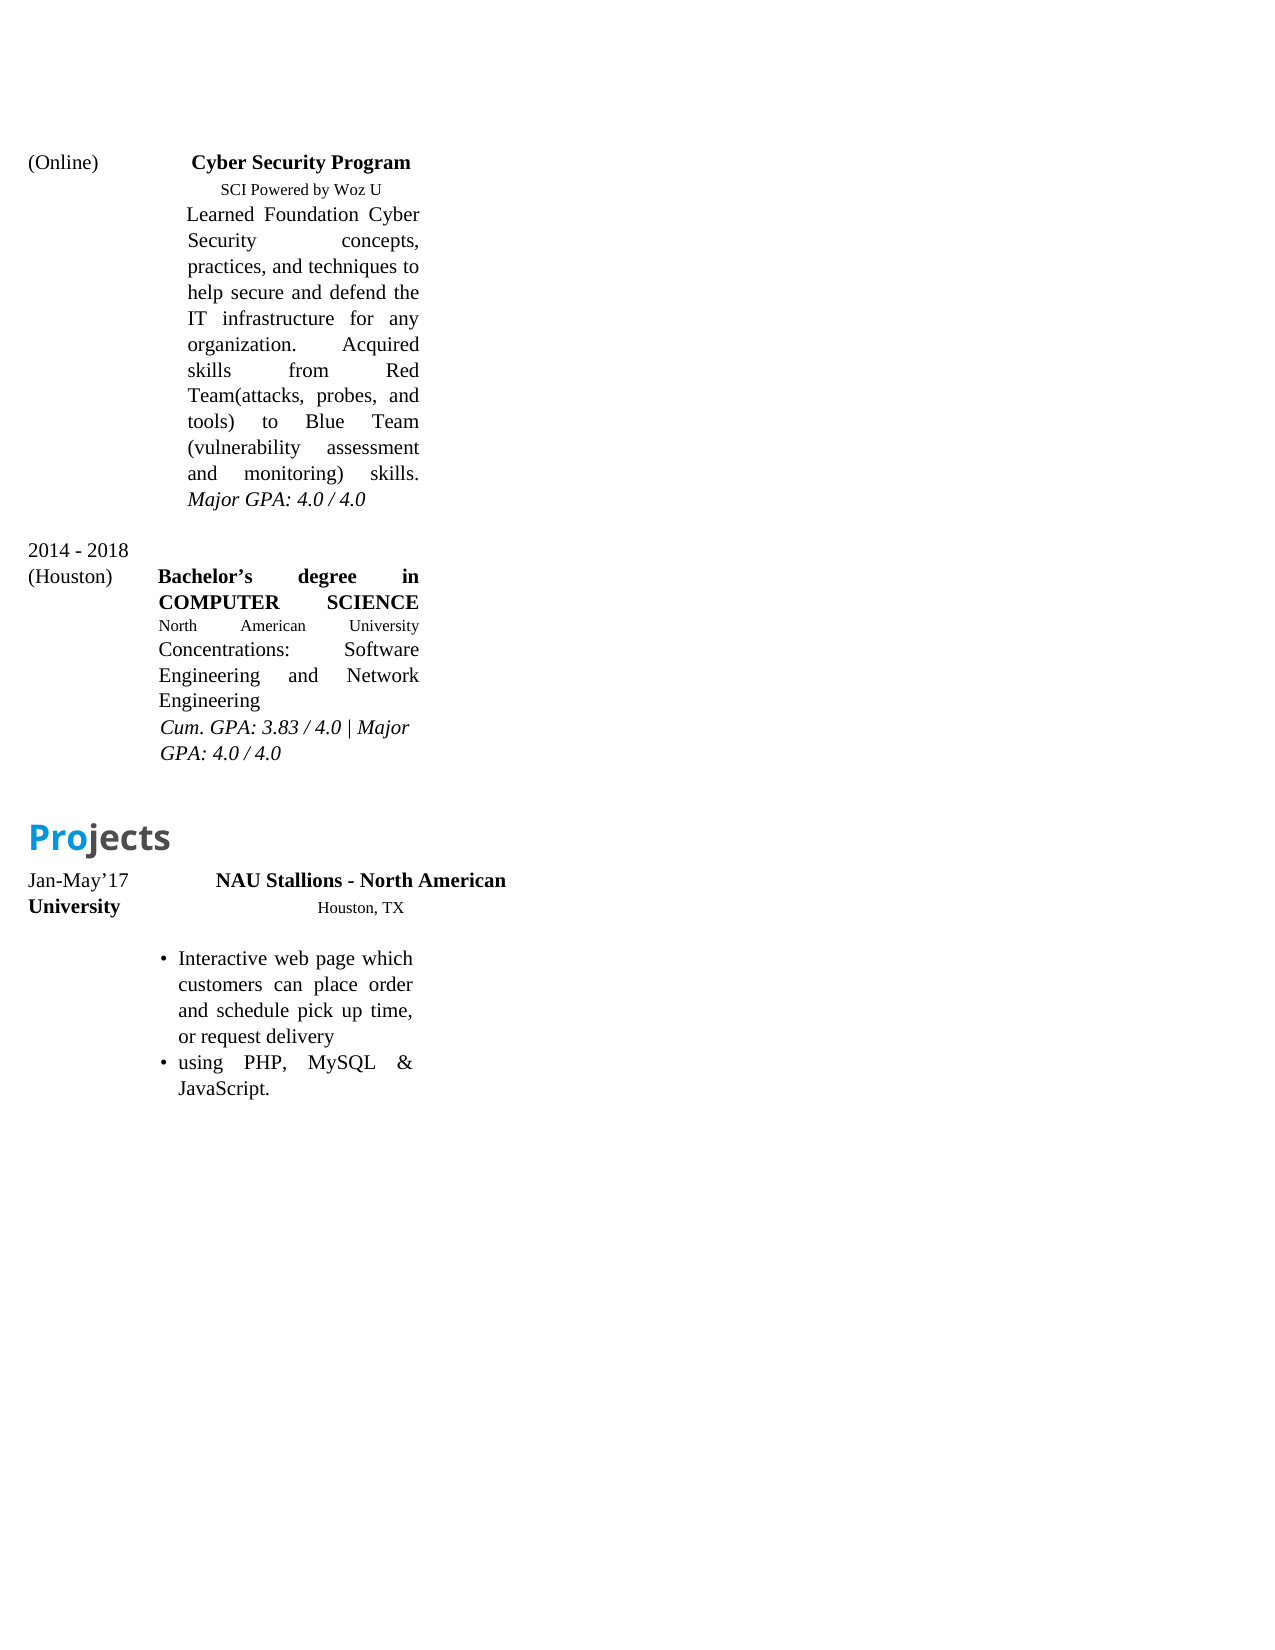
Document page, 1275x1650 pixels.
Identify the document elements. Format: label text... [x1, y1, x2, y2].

subtitle Projects [28, 813, 338, 861]
list using PHP, MySQL & JavaScript. [160, 1050, 413, 1100]
text Jan-May’17 NAU Stallions - North American University Houston, TX [28, 868, 419, 918]
text (Houston) Bachelor’s degree in COMPUTER SCIENCE North American University Concentrations: Software Engineering and Network Engineering [28, 564, 419, 712]
text 2014 - 2018 [28, 538, 419, 562]
list Interactive web page which customers can place order and schedule pick up time, or request delivery [160, 946, 413, 1048]
text (Online) Cyber Security Program SCI Powered by Woz U [28, 150, 419, 200]
text Cum. GPA: 3.83 / 4.0 | Major GPA: 4.0 / 4.0 [160, 715, 419, 765]
text Learned Foundation Cyber Security concepts, practices, and techniques to help secure and defend the IT infrastructure for any organization. Acquired skills from Red Team(attacks, probes, and tools) to Blue Team (vulnerability assessment and monitoring) skills. Major GPA: 4.0 / 4.0 [186, 202, 419, 511]
